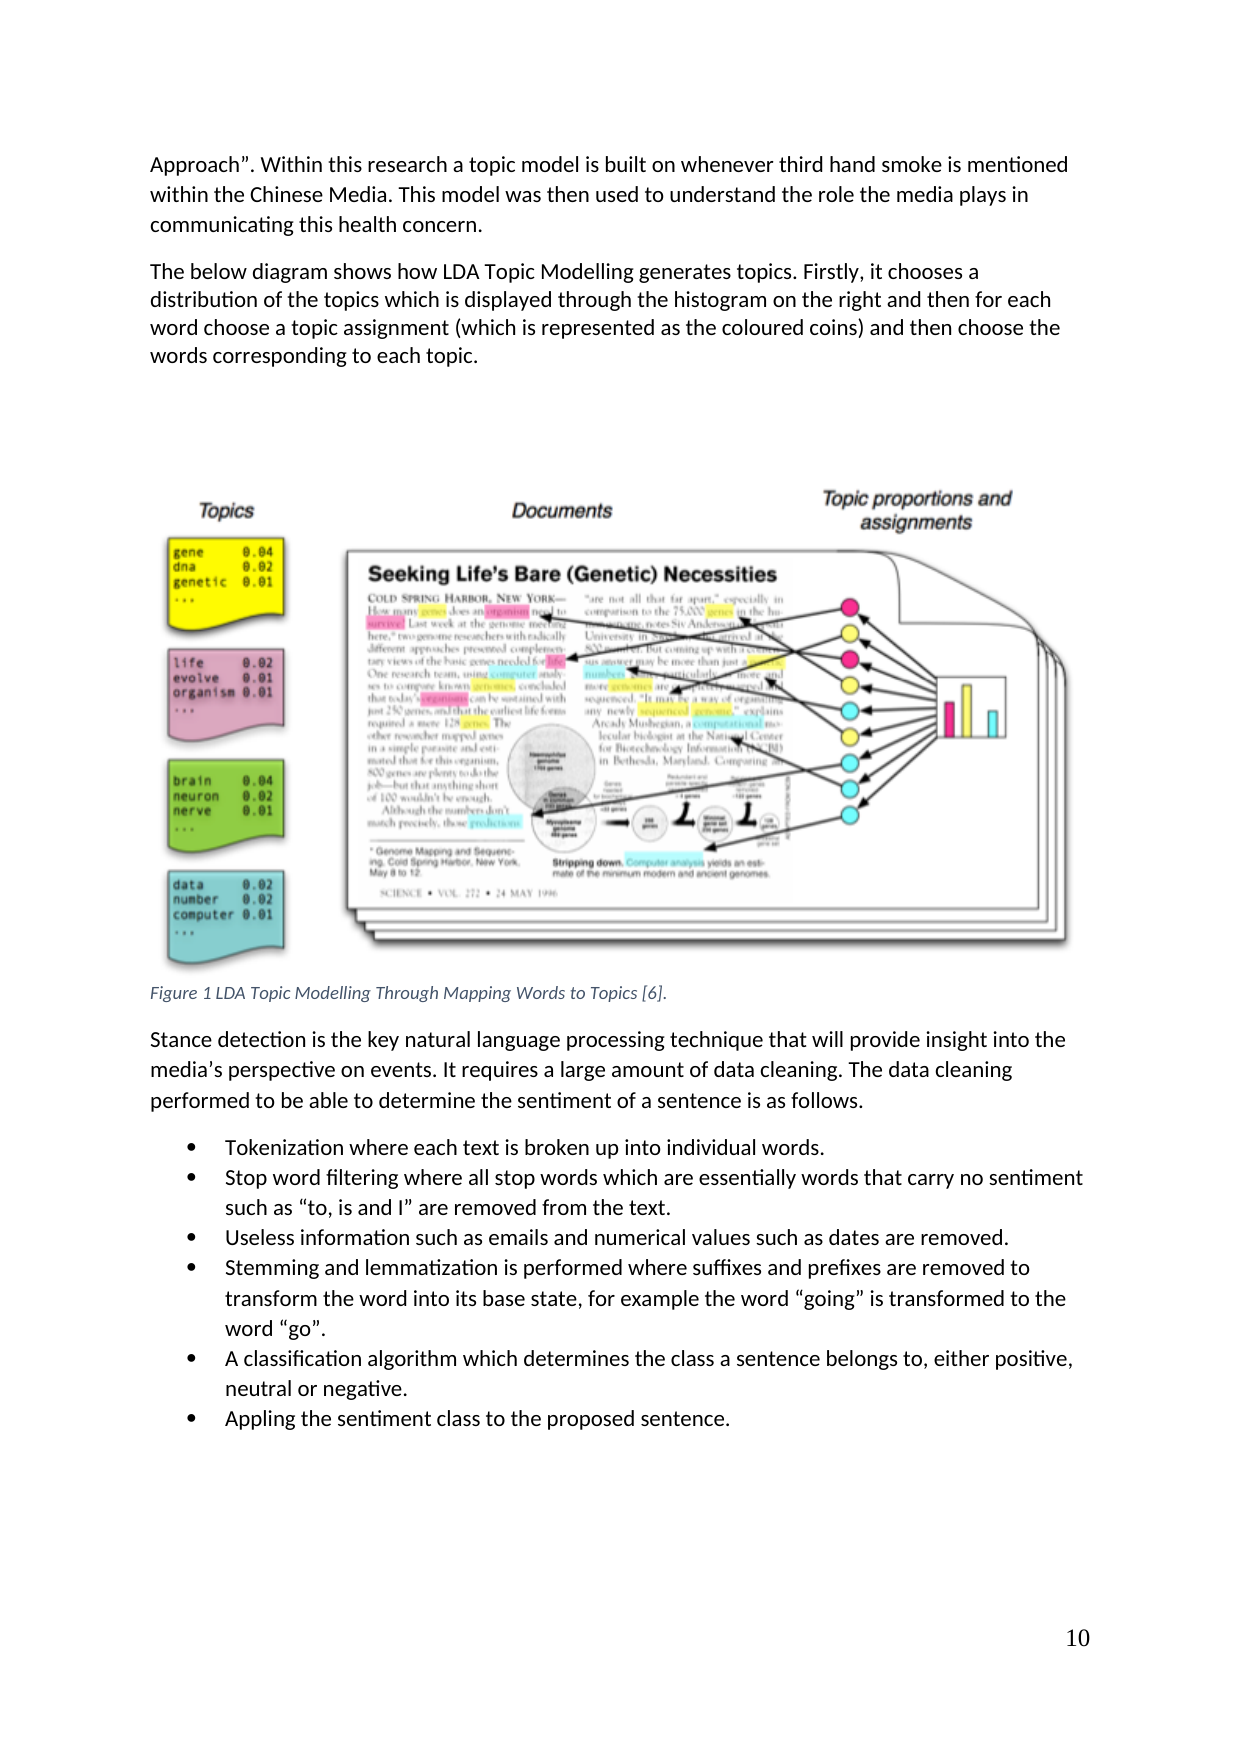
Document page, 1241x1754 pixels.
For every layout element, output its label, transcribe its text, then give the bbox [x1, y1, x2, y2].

list Stemming and lemmatization is performed where suffixes and prefixes are removed to transform the word into its base state, for example the word “going” is transformed to the word “go”. [187, 1253, 1090, 1342]
picture [150, 486, 1088, 979]
list A classification algorithm which determines the class a sentence belongs to, either positive, neutral or negative. [187, 1344, 1090, 1402]
list Tokenization where each text is broken up into individual words. [187, 1133, 1090, 1161]
list Stop word filtering where all stop words which are essentially words that carry no sentiment such as “to, is and I” are removed from the text. [187, 1163, 1090, 1221]
text The below diagram shows how LDA Topic Modelling generates topics. Firstly, it chooses a distribution of the topics which is displayed through the histogram on the right and then for each word choose a topic assignment (which is represented as the coloured coins) and then choose the words corresponding to each topic. [150, 257, 1090, 369]
text Figure LDA Topic Modelling Through Mapping Words to Topics [6]. [150, 982, 1090, 1004]
list Appling the sentiment class to the proposed sentence. [187, 1404, 1090, 1432]
list Useless information such as emails and numerical values such as dates are removed. [187, 1223, 1090, 1251]
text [150, 150, 1090, 238]
text Stance detection is the key natural language processing technique that will provide insight into the media’s perspective on events. It requires a large amount of data cleaning. The data cleaning performed to be able to determine the sentiment of a sentence is as follows. [150, 1025, 1090, 1114]
